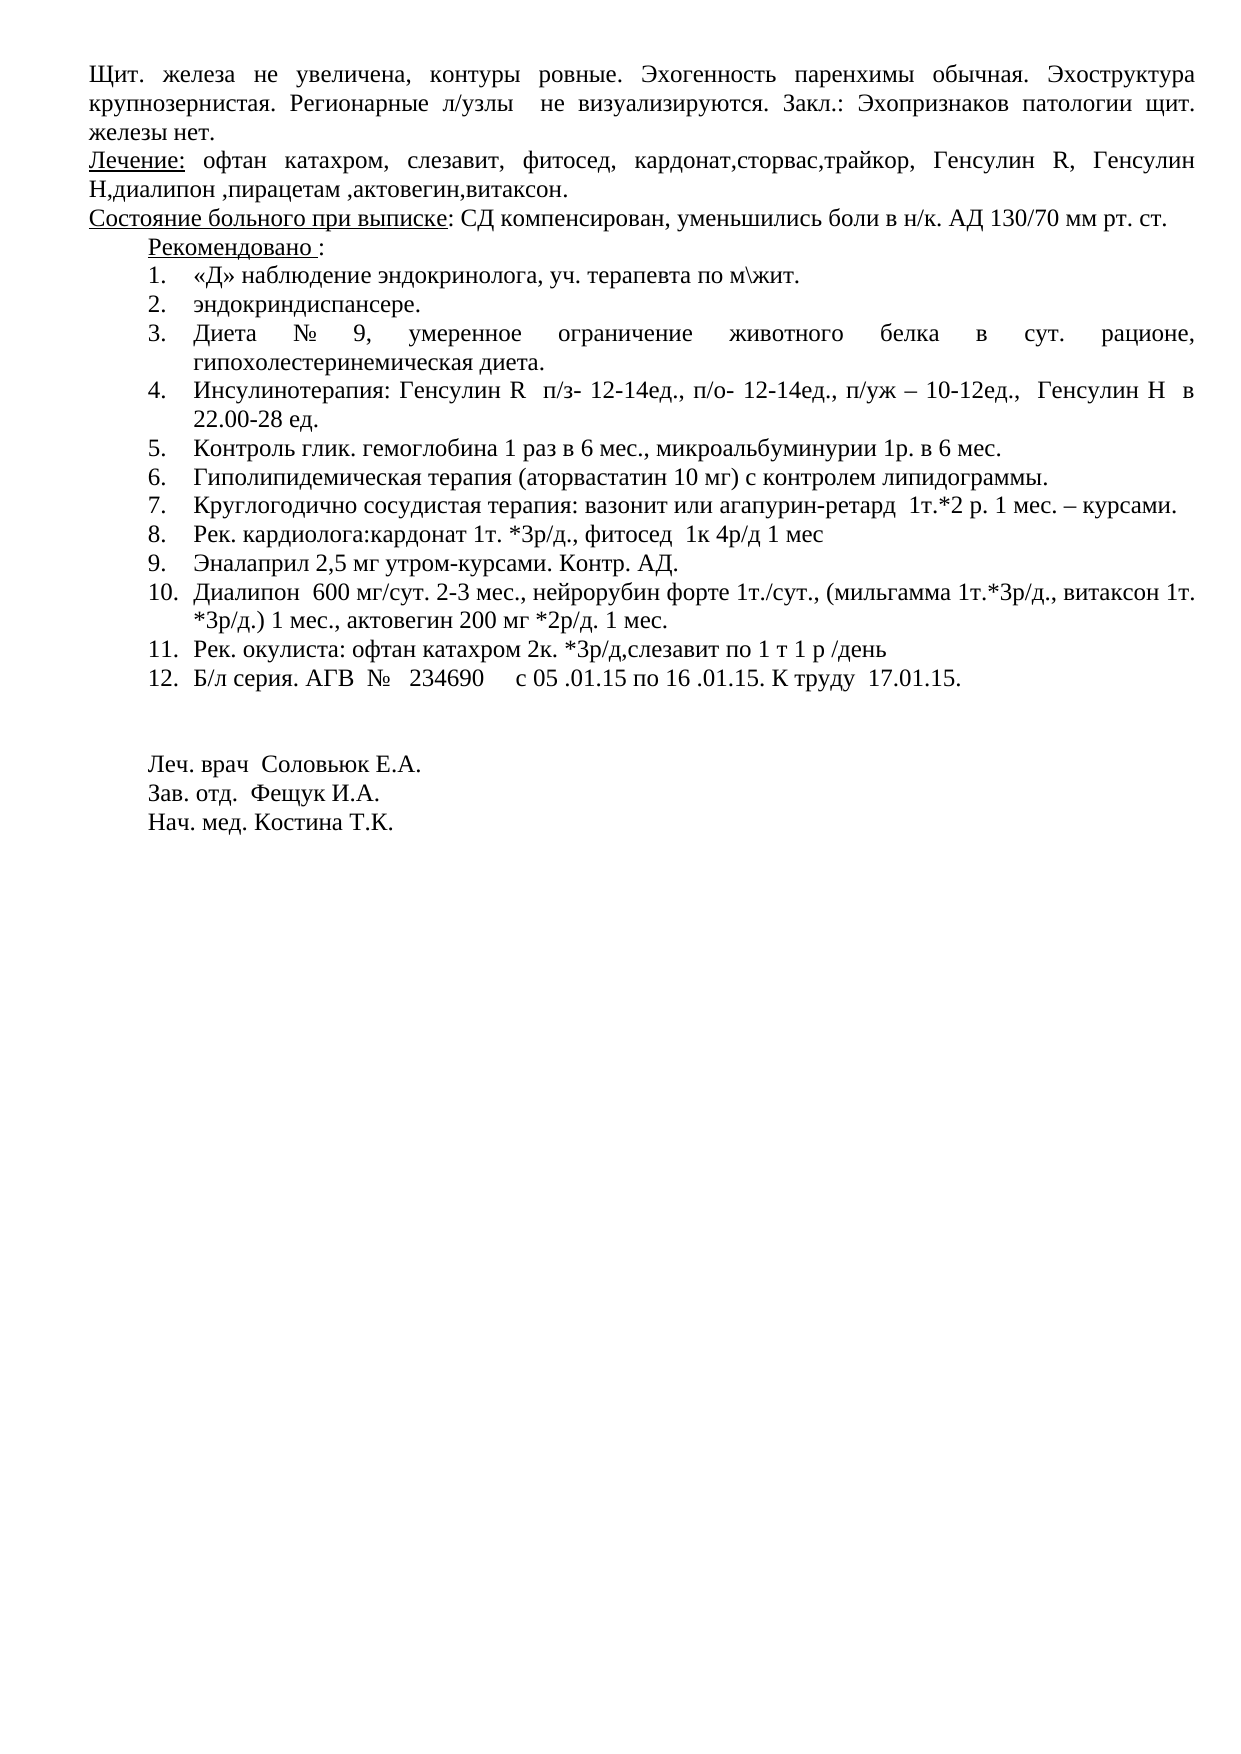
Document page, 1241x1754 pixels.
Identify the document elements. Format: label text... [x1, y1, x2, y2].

text Нач. мед. Костина Т.К. [148, 807, 1196, 835]
text Рекомендовано : [148, 232, 1196, 260]
text Щит. железа не увеличена, контуры ровные. Эхогенность паренхимы обычная. Эхоструктура крупнозернистая. Регионарные л/узлы не визуализируются. Закл.: Эхопризнаков патологии щит. железы нет. [89, 59, 1196, 145]
list Рек. окулиста: офтан катахром 2к. *3р/д,слезавит по 1 т 1 р /день [148, 634, 1196, 663]
list Рек. кардиолога:кардонат 1т. *3р/д., фитосед 1к 4р/д 1 мес [148, 519, 1196, 548]
subtitle Леч. врач Соловьюк Е.А. [148, 749, 1196, 778]
list эндокриндиспансере. [148, 289, 1196, 318]
list Круглогодично сосудистая терапия: вазонит или агапурин-ретард 1т.*2 р. 1 мес. – курсами. [148, 490, 1196, 519]
list Эналаприл 2,5 мг утром-курсами. Контр. АД. [148, 548, 1196, 577]
list Диета № 9, умеренное ограничение животного белка в сут. рационе, гипохолестеринемическая диета. [148, 318, 1196, 375]
list Контроль глик. гемоглобина 1 раз в 6 мес., микроальбуминурии 1р. в 6 мес. [148, 433, 1196, 462]
list «Д» наблюдение эндокринолога, уч. терапевта по м\жит. [148, 260, 1196, 289]
list Б/л серия. АГВ № 234690 с 05 .01.15 по 16 .01.15. К труду 17.01.15. [148, 663, 1196, 692]
list Инсулинотерапия: Генсулин R п/з- 12-14ед., п/о- 12-14ед., п/уж – 10-12ед., Генсулин Н в 22.00-28 ед. [148, 375, 1196, 433]
list Гиполипидемическая терапия (аторвастатин 10 мг) с контролем липидограммы. [148, 462, 1196, 490]
text Состояние больного при выписке: СД компенсирован, уменьшились боли в н/к. АД 130/70 мм рт. ст. [89, 203, 1196, 232]
list Диалипон 600 мг/сут. 2-3 мес., нейрорубин форте 1т./сут., (мильгамма 1т.*3р/д., витаксон 1т. *3р/д.) 1 мес., актовегин 200 мг *2р/д. 1 мес. [148, 577, 1196, 634]
text Зав. отд. Фещук И.А. [148, 778, 1196, 807]
text Лечение: офтан катахром, слезавит, фитосед, кардонат,сторвас,трайкор, Генсулин R, Генсулин Н,диалипон ,пирацетам ,актовегин,витаксон. [89, 145, 1196, 203]
